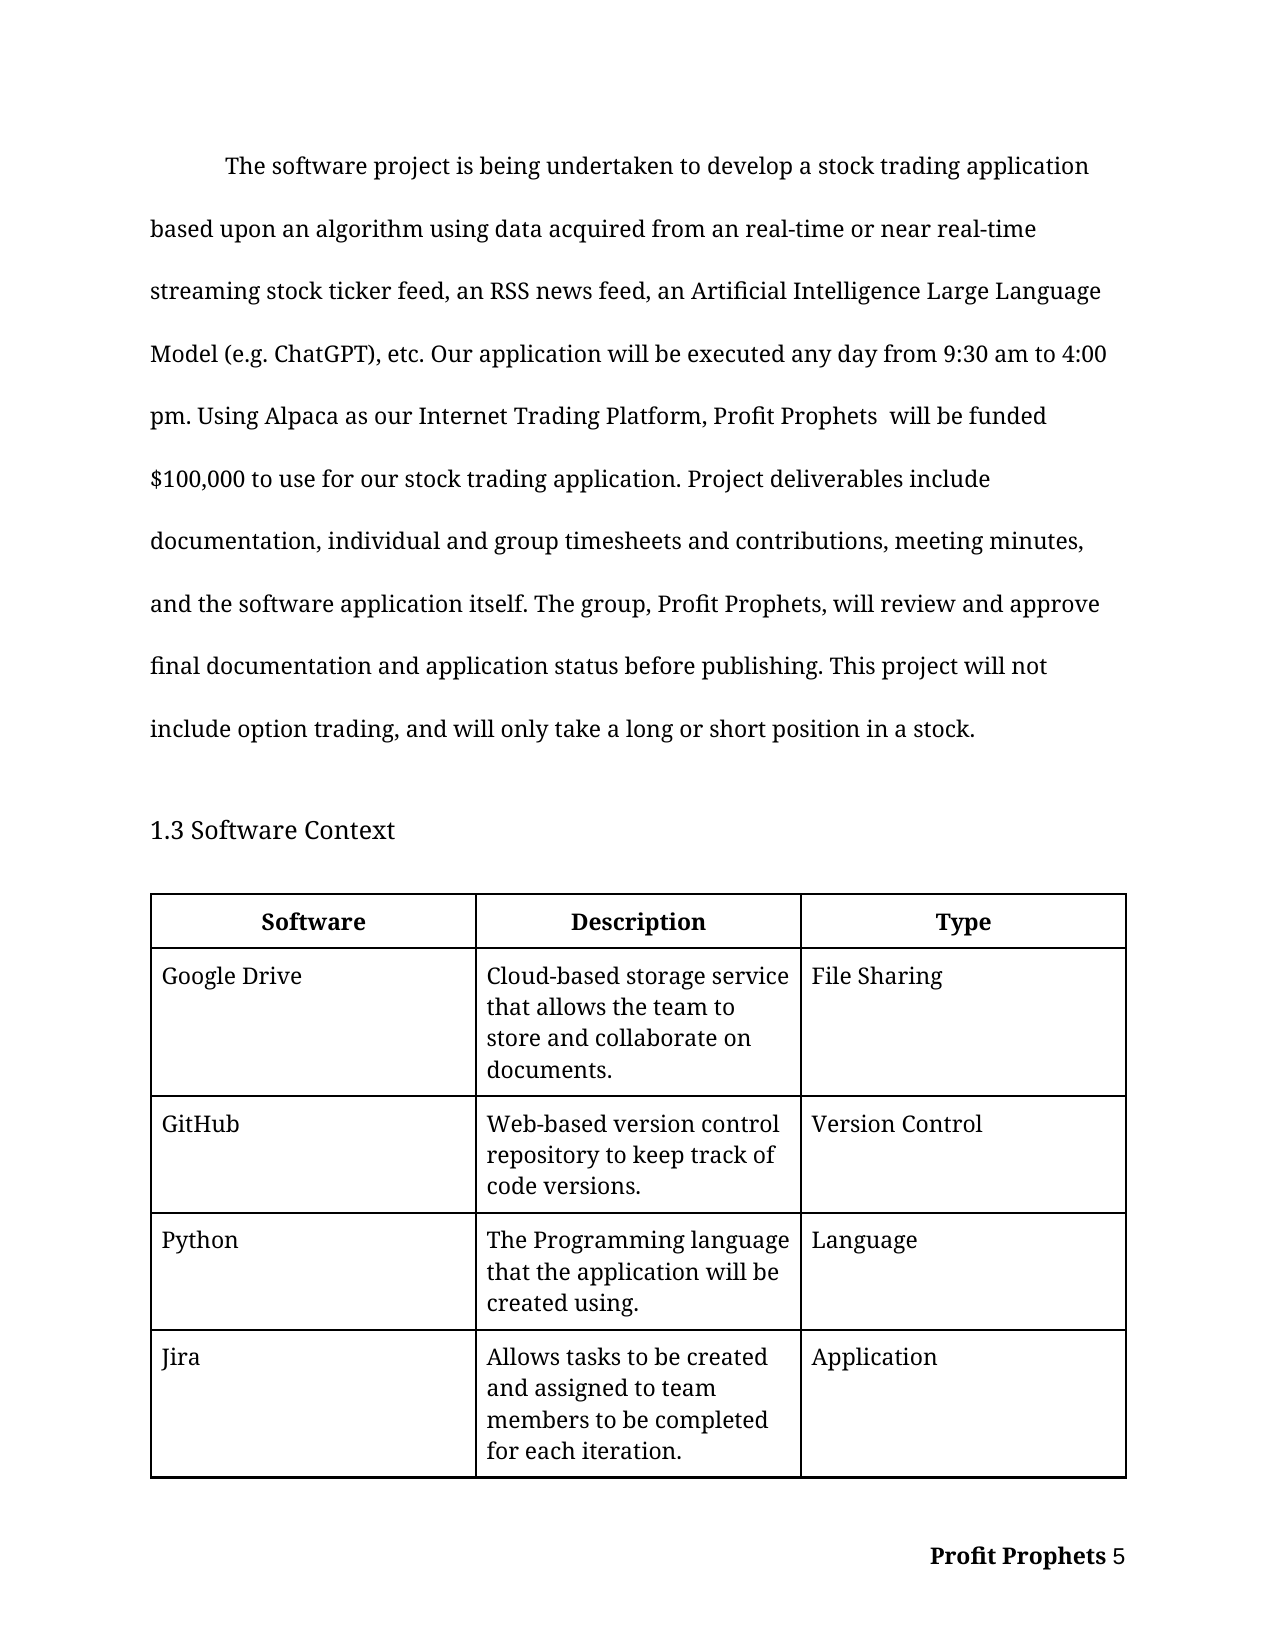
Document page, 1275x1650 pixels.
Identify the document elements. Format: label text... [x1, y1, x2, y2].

table_cell GitHub [152, 1097, 475, 1212]
table_cell Google Drive [152, 949, 475, 1095]
table_header Software [152, 895, 475, 947]
table_cell Allows tasks to be created and assigned to team members to be completed for each iteration. [477, 1331, 800, 1476]
table_cell Version Control [802, 1097, 1125, 1212]
table_cell The Programming language that the application will be created using. [477, 1214, 800, 1328]
table_cell Python [152, 1214, 475, 1328]
table_cell Web-based version control repository to keep track of code versions. [477, 1097, 800, 1212]
table_header Description [477, 895, 800, 947]
table_cell Jira [152, 1331, 475, 1476]
table_cell Application [802, 1331, 1125, 1476]
table_header Type [802, 895, 1125, 947]
text The software project is being undertaken to develop a stock trading application based upon an algorithm using data acquired from an real-time or near real-time streaming stock ticker feed, an RSS news feed, an Artificial Intelligence Large Language Model (e.g. ChatGPT), etc. Our application will be executed any day from 9:30 am to 4:00 pm. Using Alpaca as our Internet Trading Platform, Profit Prophets will be funded $100,000 to use for our stock trading application. Project deliverables include documentation, individual and group timesheets and contributions, meeting minutes, and the software application itself. The group, Profit Prophets, will review and approve final documentation and application status before publishing. This project will not include option trading, and will only take a long or short position in a stock. [150, 150, 1125, 744]
table_cell Language [802, 1214, 1125, 1328]
table_cell Cloud-based storage service that allows the team to store and collaborate on documents. [477, 949, 800, 1095]
table_cell File Sharing [802, 949, 1125, 1095]
subtitle 1.3 Software Context [150, 812, 1125, 847]
